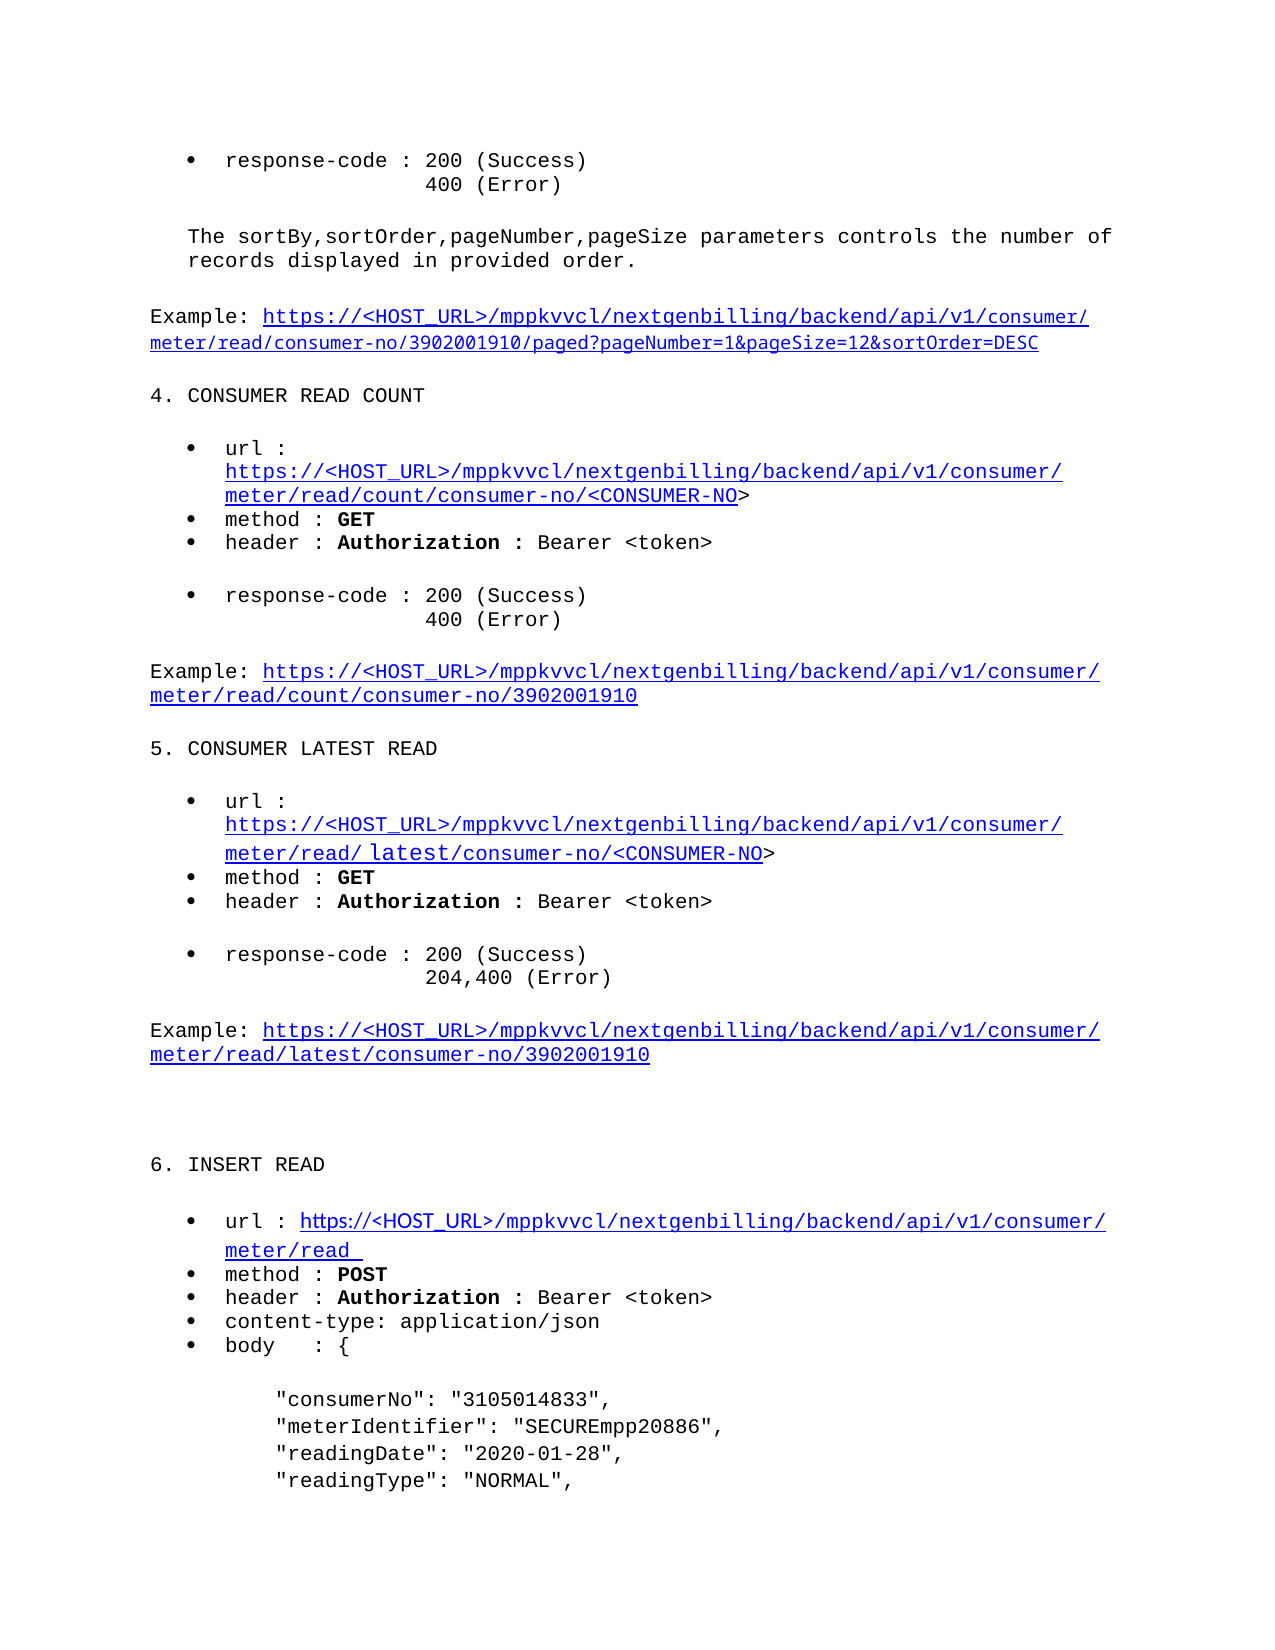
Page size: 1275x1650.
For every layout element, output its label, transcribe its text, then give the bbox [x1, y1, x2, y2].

list "consumerNo": "3105014833", [225, 1389, 1125, 1413]
list response-code : 200 (Success) 400 (Error) [187, 150, 1125, 197]
list content-type: application/json [187, 1311, 1125, 1334]
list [225, 1416, 1125, 1494]
list response-code : 200 (Success) 400 (Error) [187, 585, 1125, 632]
text 4. CONSUMER READ COUNT [150, 385, 1125, 408]
text Example: https://<HOST_URL>/mppkvvcl/nextgenbilling/backend/api/v1/consumer/meter/read/count/consumer-no/3902001910 [150, 661, 1125, 709]
list url : https://<HOST_URL>/mppkvvcl/nextgenbilling/backend/api/v1/consumer/meter/read/count/consumer-no/<CONSUMER-NO> [187, 438, 1125, 508]
text The sortBy,sortOrder,pageNumber,pageSize parameters controls the number of records displayed in provided order. [187, 226, 1125, 274]
list response-code : 200 (Success) 204,400 (Error) [187, 944, 1125, 991]
list method : POST [187, 1264, 1125, 1287]
text 5. CONSUMER LATEST READ [150, 738, 1125, 762]
list header : Authorization : Bearer <token> [187, 532, 1125, 556]
text Example: https://<HOST_URL>/mppkvvcl/nextgenbilling/backend/api/v1/consumer/meter/read/latest/consumer-no/3902001910 [150, 1020, 1125, 1067]
text 6. INSERT READ [150, 1154, 1125, 1177]
list url : https://<HOST_URL>/mppkvvcl/nextgenbilling/backend/api/v1/consumer/meter/read [187, 1207, 1125, 1264]
list header : Authorization : Bearer <token> [187, 1287, 1125, 1311]
text Example: https://<HOST_URL>/mppkvvcl/nextgenbilling/backend/api/v1/consumer/meter/read/consumer-no/3902001910/paged?pageNumber=1&pageSize=12&sortOrder=DESC [150, 303, 1125, 356]
list method : GET [187, 508, 1125, 532]
list body : { [187, 1334, 1125, 1385]
list method : GET [187, 867, 1125, 891]
list url : https://<HOST_URL>/mppkvvcl/nextgenbilling/backend/api/v1/consumer/meter/read/ latest/consumer-no/<CONSUMER-NO> [187, 791, 1125, 867]
list header : Authorization : Bearer <token> [187, 891, 1125, 914]
